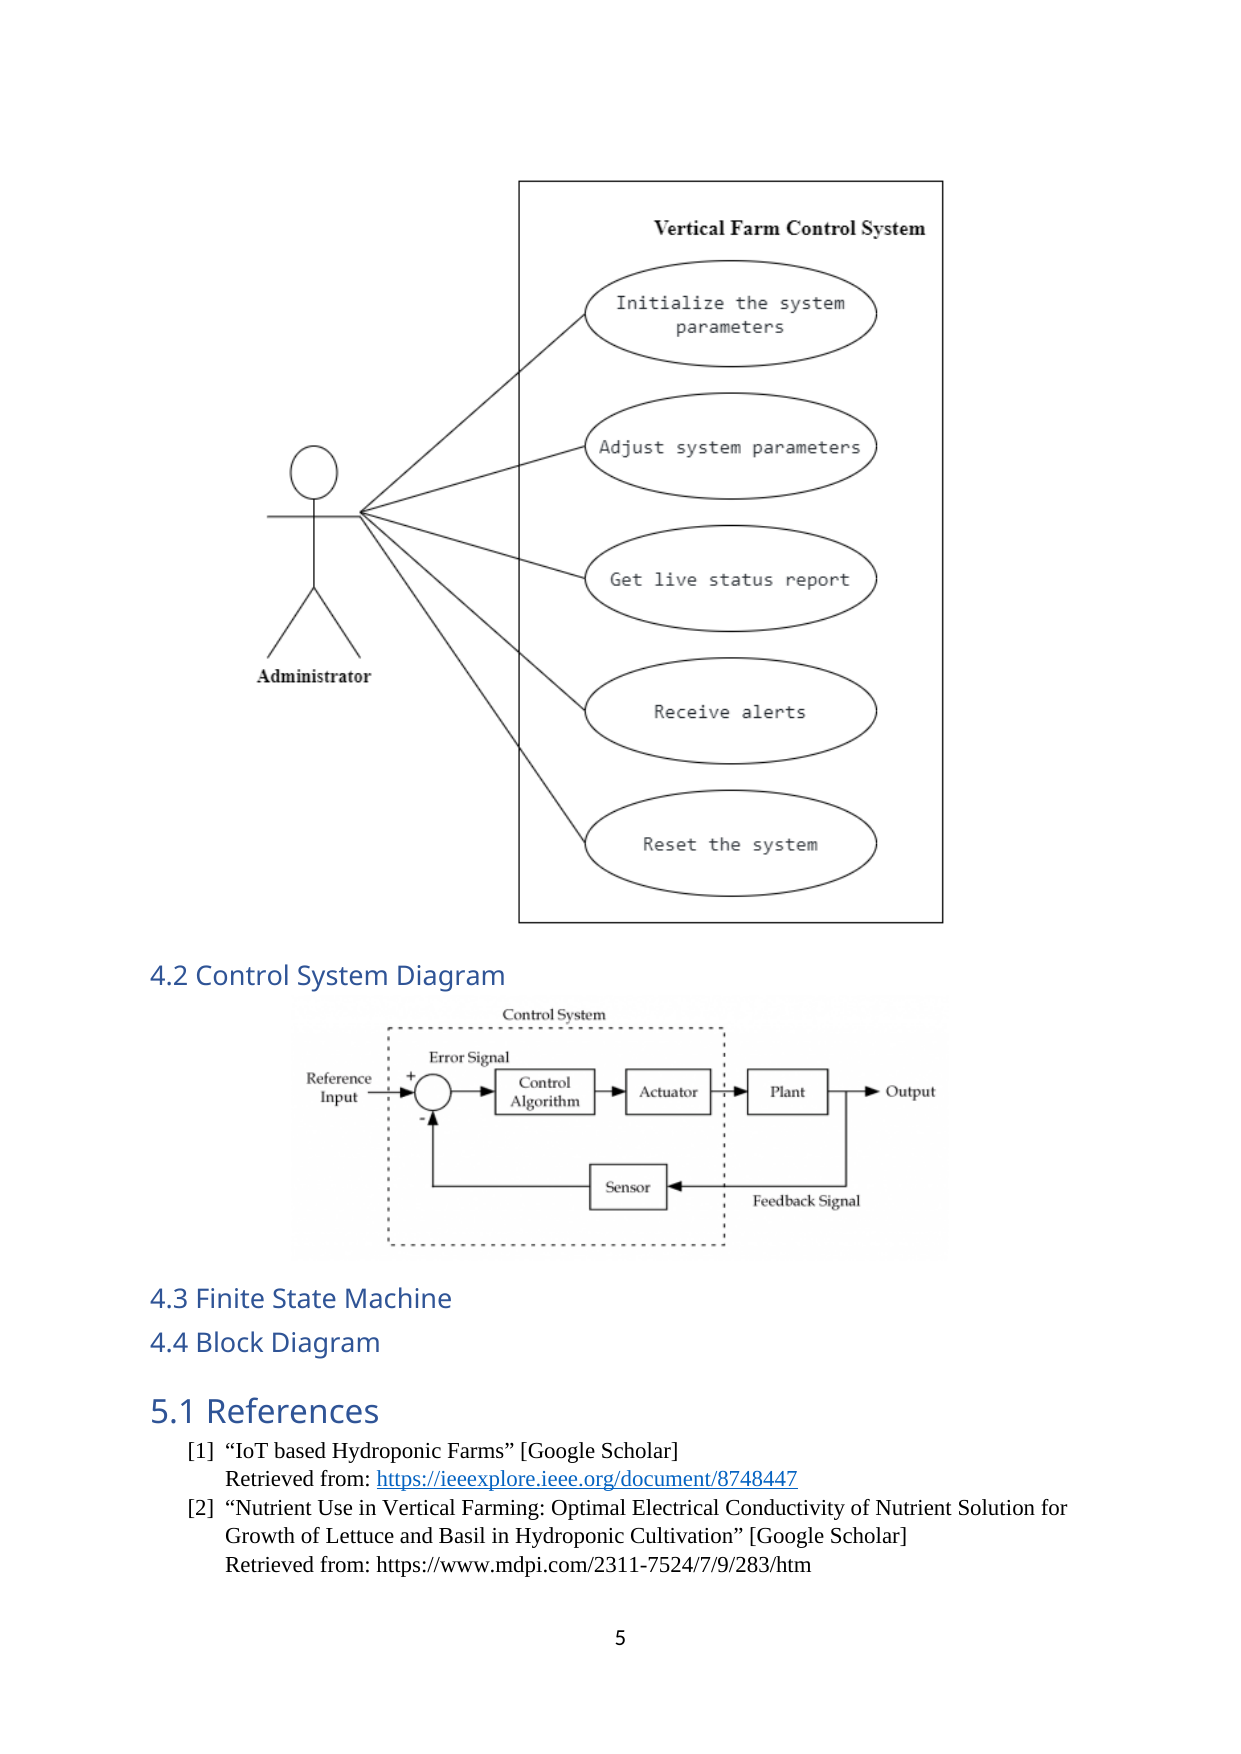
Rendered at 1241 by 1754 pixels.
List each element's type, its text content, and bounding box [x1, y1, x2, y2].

picture [230, 150, 970, 950]
list “IoT based Hydroponic Farms” [Google Scholar] [187, 1437, 1090, 1463]
subtitle 4.2 Control System Diagram [150, 956, 1090, 993]
subtitle 4.4 Block Diagram [150, 1323, 1090, 1360]
subtitle 5.1 References [150, 1388, 1090, 1433]
list Retrieved from: https://www.mdpi.com/2311-7524/7/9/283/htm [225, 1551, 1090, 1577]
list Retrieved from: https://ieeexplore.ieee.org/document/8748447 [225, 1465, 1090, 1492]
subtitle 4.3 Finite State Machine [150, 1279, 1090, 1316]
list “Nutrient Use in Vertical Farming: Optimal Electrical Conductivity of Nutrient Solution for Growth of Lettuce and Basil in Hydroponic Cultivation” [Google Scholar] [187, 1494, 1090, 1548]
picture [291, 995, 949, 1261]
